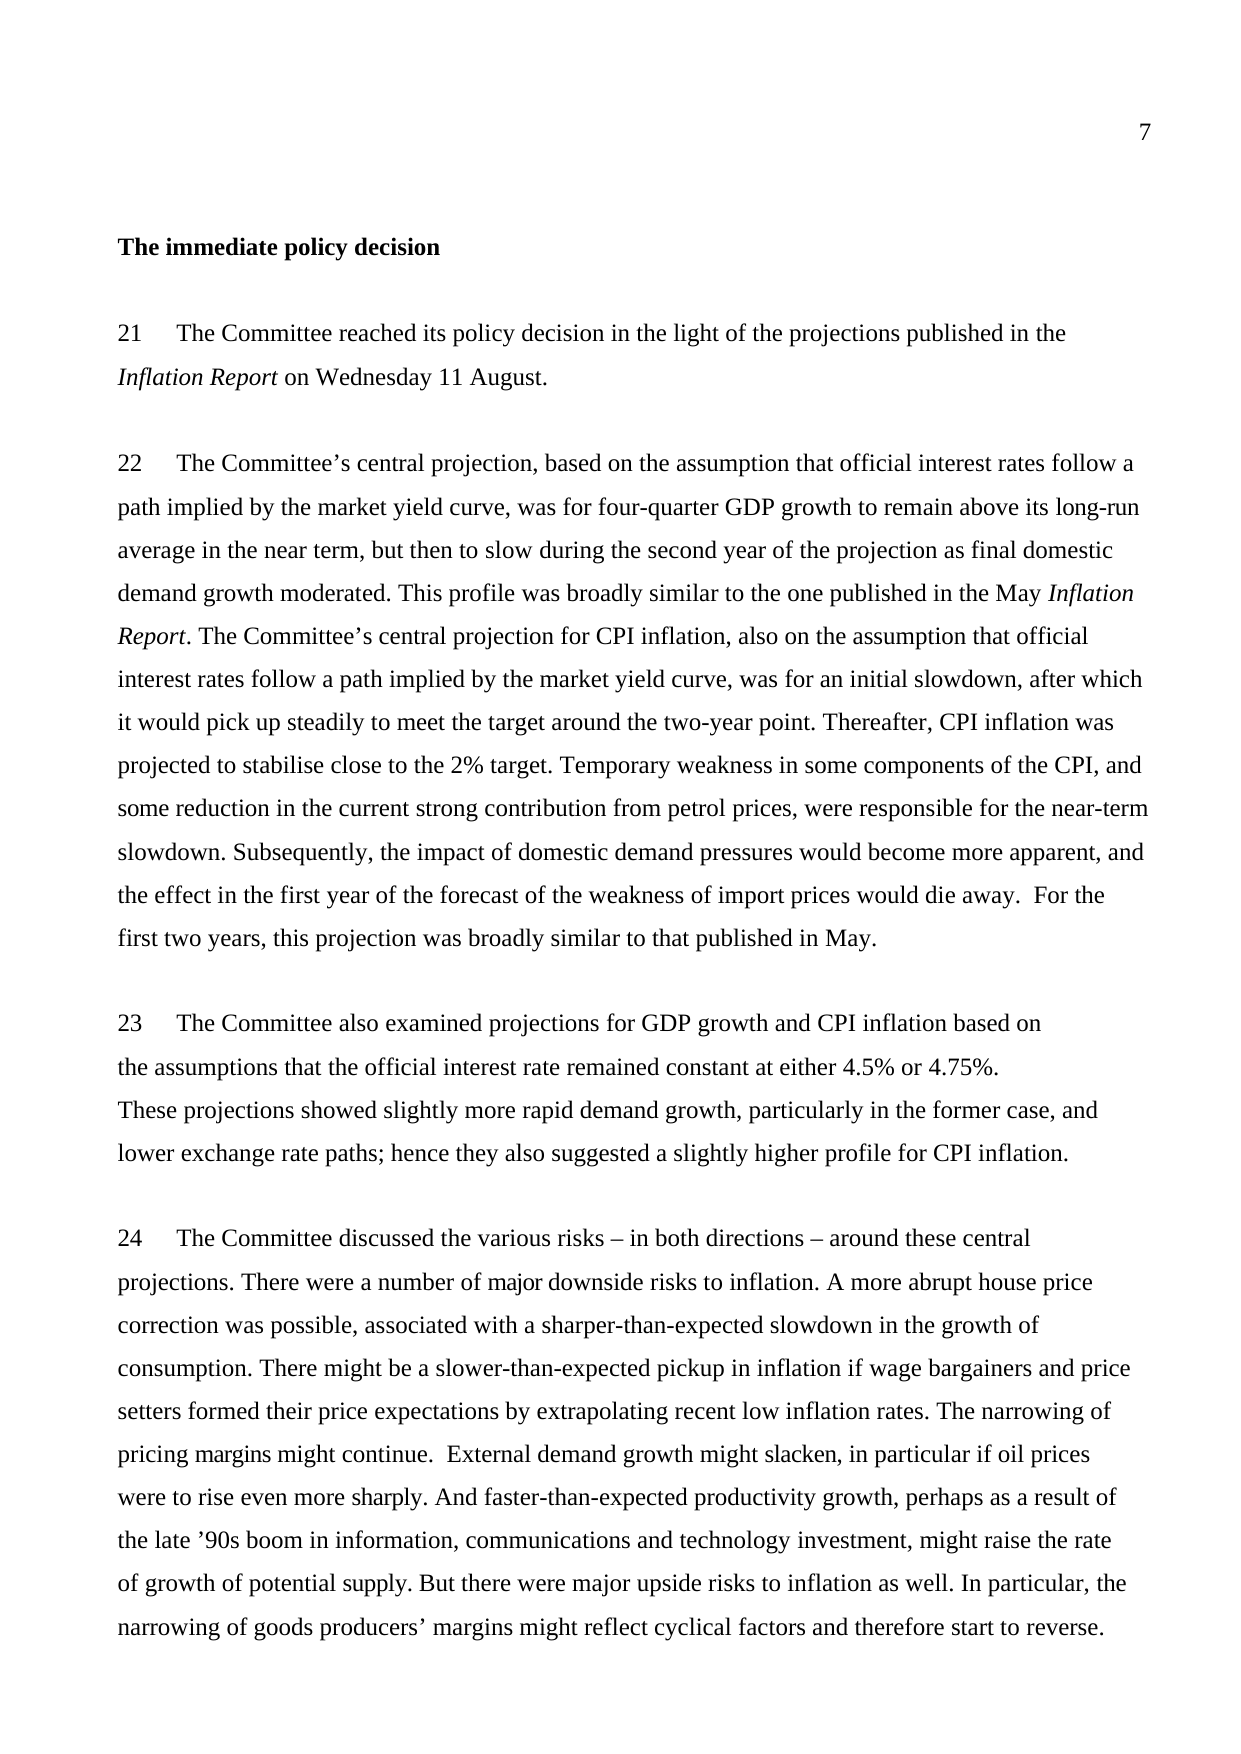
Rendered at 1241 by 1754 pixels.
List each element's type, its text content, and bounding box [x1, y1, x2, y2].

list The Committee reached its policy decision in the light of the projections published in the [117, 318, 1163, 347]
list The Committee’s central projection, based on the assumption that official interest rates follow a path implied by the market yield curve, was for four-quarter GDP growth to remain above its long-run average in the near term, but then to slow during the second year of the projection as final domestic demand growth moderated. This profile was broadly similar to the one published in the May Inflation Report. The Committee’s central projection for CPI inflation, also on the assumption that official interest rates follow a path implied by the market yield curve, was for an initial slowdown, after which it would pick up steadily to meet the target around the two-year point. Thereafter, CPI inflation was projected to stabilise close to the 2% target. Temporary weakness in some components of the CPI, and some reduction in the current strong contribution from petrol prices, were responsible for the near-term slowdown. Subsequently, the impact of domestic demand pressures would become more apparent, and the effect in the first year of the forecast of the weakness of import prices would die away. For the first two years, this projection was broadly similar to that published in May. [117, 448, 1150, 952]
list The Committee also examined projections for GDP growth and CPI inflation based on the assumptions that the official interest rate remained constant at either 4.5% or 4.75%. [117, 1008, 1077, 1081]
text These projections showed slightly more rapid demand growth, particularly in the former case, and lower exchange rate paths; hence they also suggested a slightly higher profile for CPI inflation. [117, 1095, 1111, 1167]
subtitle The immediate policy decision [117, 232, 1163, 261]
text Inflation Report on Wednesday 11 August. [117, 362, 1163, 391]
list The Committee discussed the various risks – in both directions – around these central projections. There were a number of major downside risks to inflation. A more abrupt house price correction was possible, associated with a sharper-than-expected slowdown in the growth of consumption. There might be a slower-than-expected pickup in inflation if wage bargainers and price setters formed their price expectations by extrapolating recent low inflation rates. The narrowing of pricing margins might continue. External demand growth might slacken, in particular if oil prices were to rise even more sharply. And faster-than-expected productivity growth, perhaps as a result of the late ’90s boom in information, communications and technology investment, might raise the rate of growth of potential supply. But there were major upside risks to inflation as well. In particular, the narrowing of goods producers’ margins might reflect cyclical factors and therefore start to reverse. [117, 1223, 1138, 1640]
